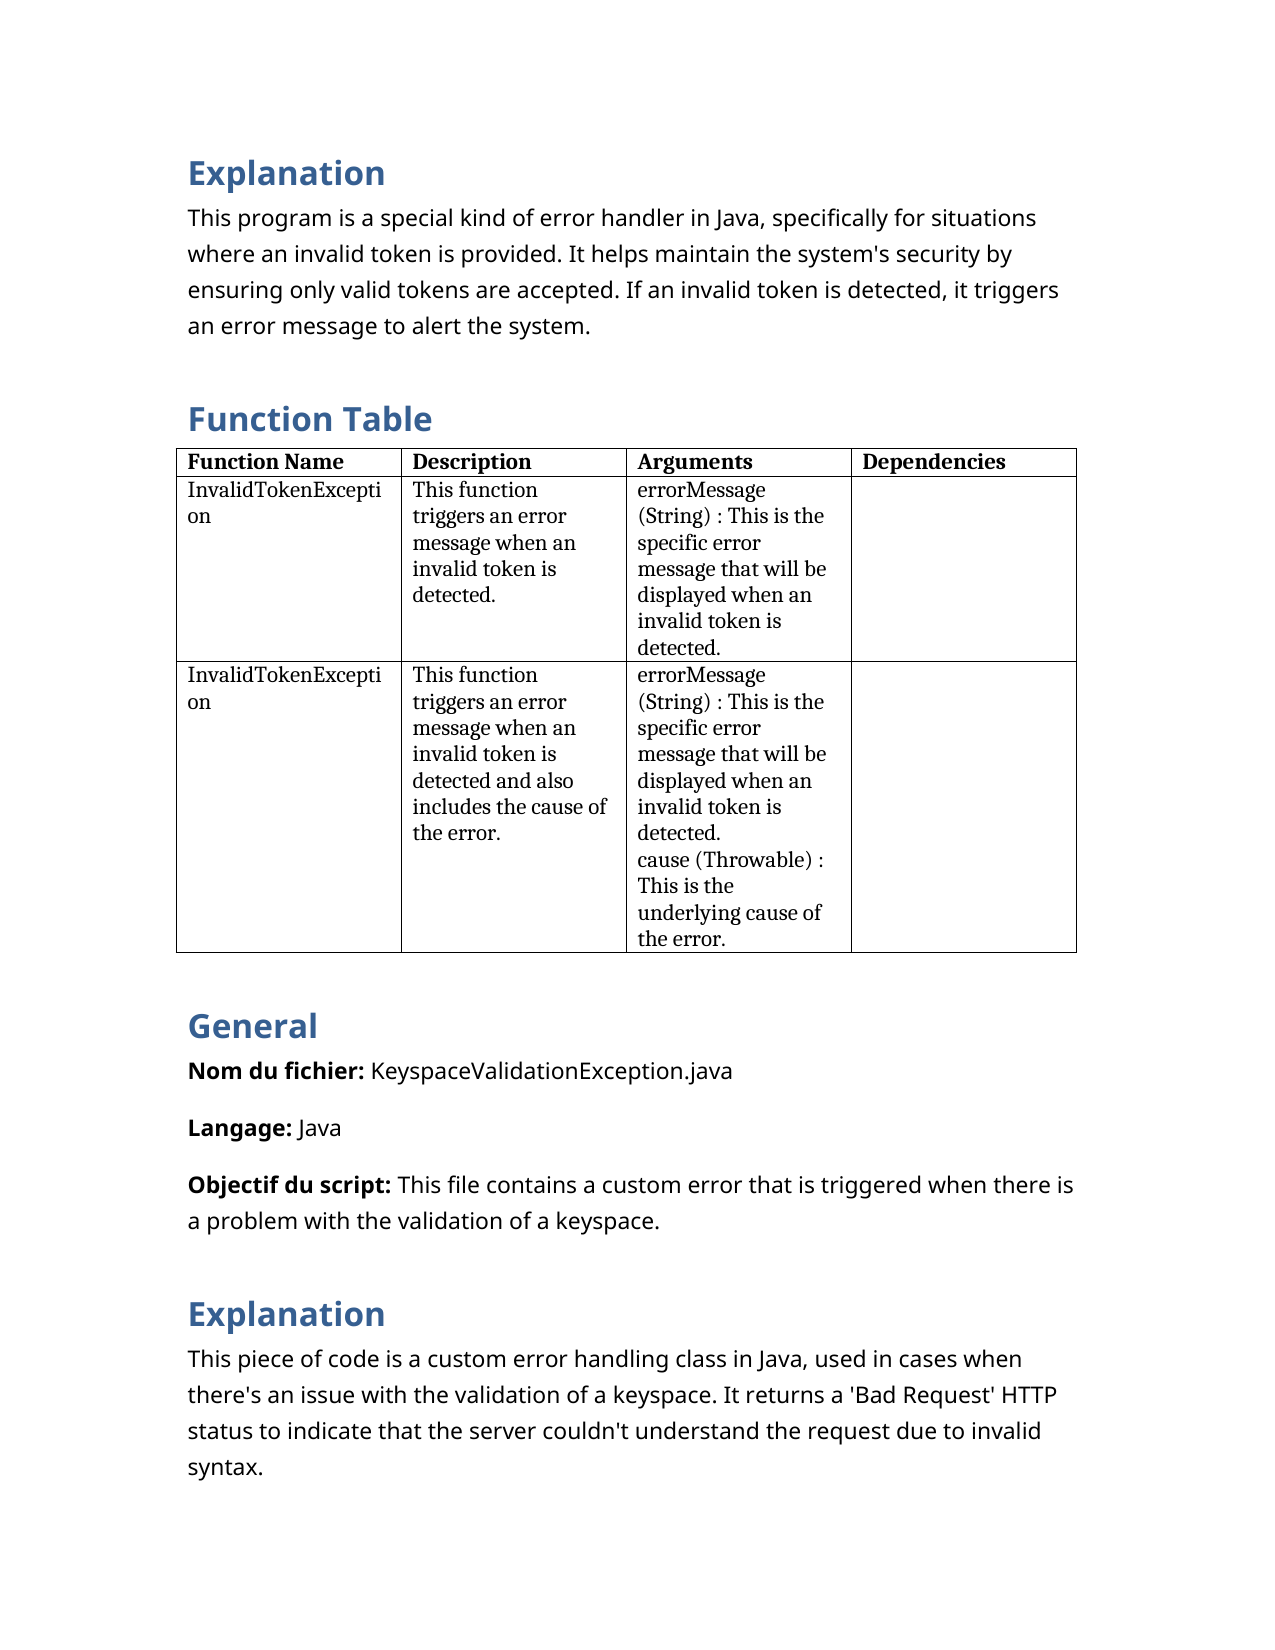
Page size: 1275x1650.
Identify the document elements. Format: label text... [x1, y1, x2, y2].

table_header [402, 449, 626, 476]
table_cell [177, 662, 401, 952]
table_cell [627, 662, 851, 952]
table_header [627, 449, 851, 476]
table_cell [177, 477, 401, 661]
text Nom du fichier: KeyspaceValidationException.java [187, 1055, 1087, 1086]
text Objectif du script: This file contains a custom error that is triggered when there is a problem with the validation of a keyspace. [187, 1169, 1087, 1236]
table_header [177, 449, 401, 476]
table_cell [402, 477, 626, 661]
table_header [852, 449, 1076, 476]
text This program is a special kind of error handler in Java, specifically for situations where an invalid token is provided. It helps maintain the system's security by ensuring only valid tokens are accepted. If an invalid token is detected, it triggers an error message to alert the system. [187, 202, 1087, 341]
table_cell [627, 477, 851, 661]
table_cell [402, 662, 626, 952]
text Langage: Java [187, 1112, 1087, 1143]
text This piece of code is a custom error handling class in Java, used in cases when there's an issue with the validation of a keyspace. It returns a 'Bad Request' HTTP status to indicate that the server couldn't understand the request due to invalid syntax. [187, 1343, 1087, 1482]
subtitle Explanation [187, 150, 1087, 195]
subtitle General [187, 1003, 1087, 1048]
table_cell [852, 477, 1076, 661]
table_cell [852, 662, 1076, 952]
subtitle Explanation [187, 1291, 1087, 1336]
subtitle Function Table [187, 396, 1087, 441]
